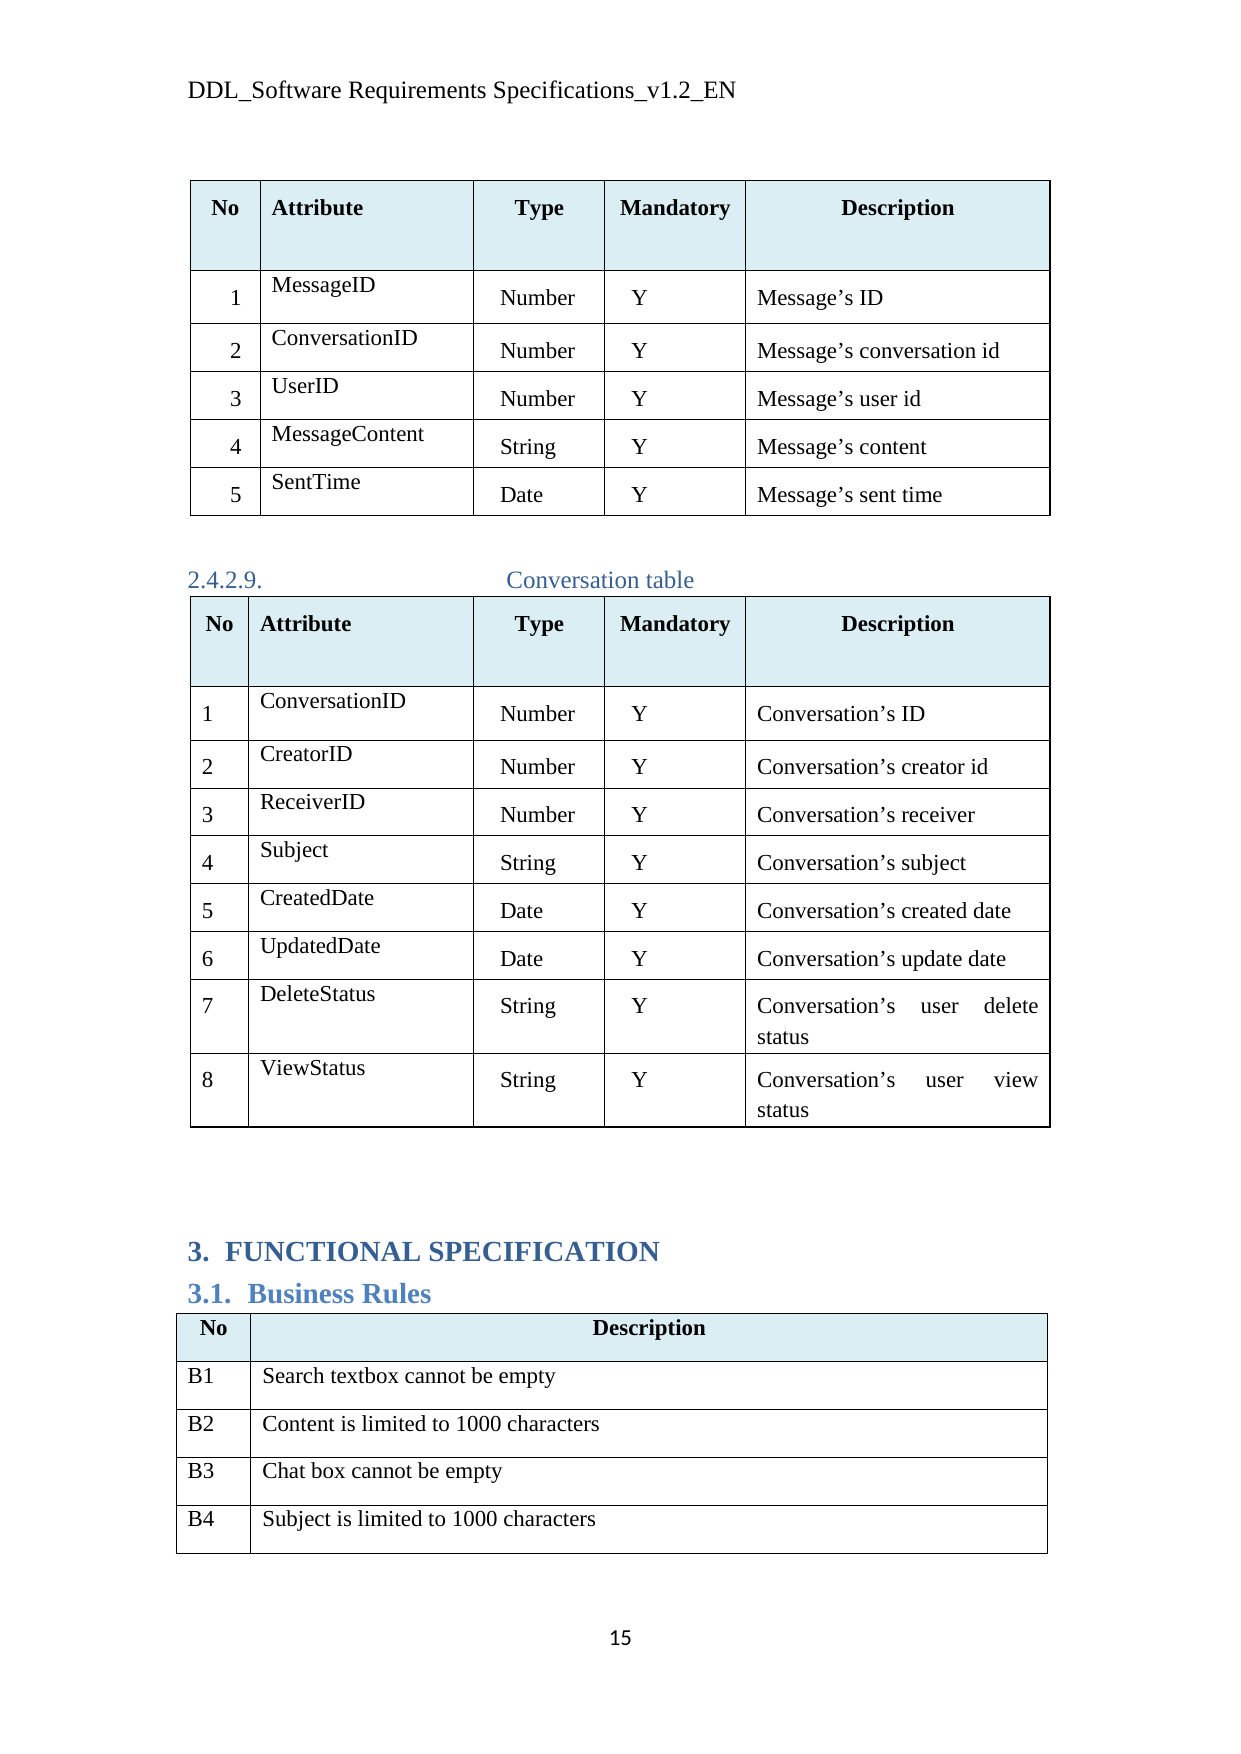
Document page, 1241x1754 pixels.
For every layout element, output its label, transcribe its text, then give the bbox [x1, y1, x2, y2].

table_cell DeleteStatus [249, 980, 473, 1053]
table_cell Y [605, 932, 745, 979]
table_cell Number [474, 324, 604, 371]
table_cell [191, 980, 248, 1053]
table_cell Subject [249, 836, 473, 883]
table_header Description [746, 181, 1049, 270]
table_cell Message’s ID [746, 271, 1049, 323]
table_cell [191, 741, 248, 787]
table_cell [177, 1362, 250, 1409]
table_header No [191, 181, 260, 270]
table_cell Conversation’s user delete status [746, 980, 1049, 1053]
table_cell Number [474, 271, 604, 323]
table_cell Subject is limited to 1000 characters [251, 1506, 1047, 1552]
table_cell Message’s conversation id [746, 324, 1049, 371]
table_cell Number [474, 789, 604, 835]
table_cell Content is limited to 1000 characters [251, 1410, 1047, 1457]
table_cell String [474, 836, 604, 883]
table_cell 1 [191, 271, 260, 323]
table_cell String [474, 980, 604, 1053]
table_cell Y [605, 324, 745, 371]
table_cell 2 [191, 324, 260, 371]
table_cell [191, 789, 248, 835]
table_cell UserID [261, 372, 473, 419]
table_cell 3 [191, 372, 260, 419]
table_cell [191, 420, 260, 467]
table_cell MessageID [261, 271, 473, 323]
table_cell Y [605, 687, 745, 739]
table_cell Message’s content [746, 420, 1049, 467]
table_cell [177, 1458, 250, 1504]
table_cell Date [474, 932, 604, 979]
table_cell Y [605, 271, 745, 323]
table_header Description [251, 1314, 1047, 1361]
table_cell [191, 1054, 248, 1126]
subtitle Business Rules [187, 1277, 1053, 1310]
table_cell MessageContent [261, 420, 473, 467]
table_cell Y [605, 980, 745, 1053]
table_cell [191, 687, 248, 739]
table_cell Date [474, 468, 604, 515]
table_cell ConversationID [249, 687, 473, 739]
table_cell Y [605, 1054, 745, 1126]
table_header No [191, 597, 248, 686]
table_cell Date [474, 884, 604, 931]
table_header Description [746, 597, 1049, 686]
table_header Type [474, 181, 604, 270]
table_cell [177, 1410, 250, 1457]
table_cell Conversation’s receiver [746, 789, 1049, 835]
table_cell String [474, 420, 604, 467]
table_cell [191, 932, 248, 979]
table_header Attribute [249, 597, 473, 686]
table_cell Y [605, 741, 745, 787]
subtitle Conversation table [187, 565, 1053, 594]
table_cell Number [474, 372, 604, 419]
table_cell Y [605, 372, 745, 419]
table_cell [191, 836, 248, 883]
table_cell [191, 884, 248, 931]
table_cell [191, 468, 260, 515]
table_cell Number [474, 741, 604, 787]
table_cell ViewStatus [249, 1054, 473, 1126]
table_cell ConversationID [261, 324, 473, 371]
table_cell Y [605, 836, 745, 883]
table_cell Message’s user id [746, 372, 1049, 419]
table_cell SentTime [261, 468, 473, 515]
table_cell Y [605, 884, 745, 931]
table_cell Conversation’s subject [746, 836, 1049, 883]
table_cell Conversation’s user view status [746, 1054, 1049, 1126]
subtitle FUNCTIONAL SPECIFICATION [187, 1234, 1053, 1267]
table_cell Message’s sent time [746, 468, 1049, 515]
table_cell Search textbox cannot be empty [251, 1362, 1047, 1409]
table_cell Conversation’s creator id [746, 741, 1049, 787]
table_cell Y [605, 420, 745, 467]
table_header Type [474, 597, 604, 686]
table_cell Number [474, 687, 604, 739]
table_cell Y [605, 468, 745, 515]
table_cell CreatedDate [249, 884, 473, 931]
table_cell Y [605, 789, 745, 835]
table_cell CreatorID [249, 741, 473, 787]
table_cell Conversation’s ID [746, 687, 1049, 739]
table_header No [177, 1314, 250, 1361]
table_cell Conversation’s update date [746, 932, 1049, 979]
table_cell Chat box cannot be empty [251, 1458, 1047, 1504]
table_header Attribute [261, 181, 473, 270]
table_cell ReceiverID [249, 789, 473, 835]
table_cell [177, 1506, 250, 1552]
table_cell String [474, 1054, 604, 1126]
table_cell Conversation’s created date [746, 884, 1049, 931]
table_header Mandatory [605, 181, 745, 270]
table_header Mandatory [605, 597, 745, 686]
table_cell UpdatedDate [249, 932, 473, 979]
